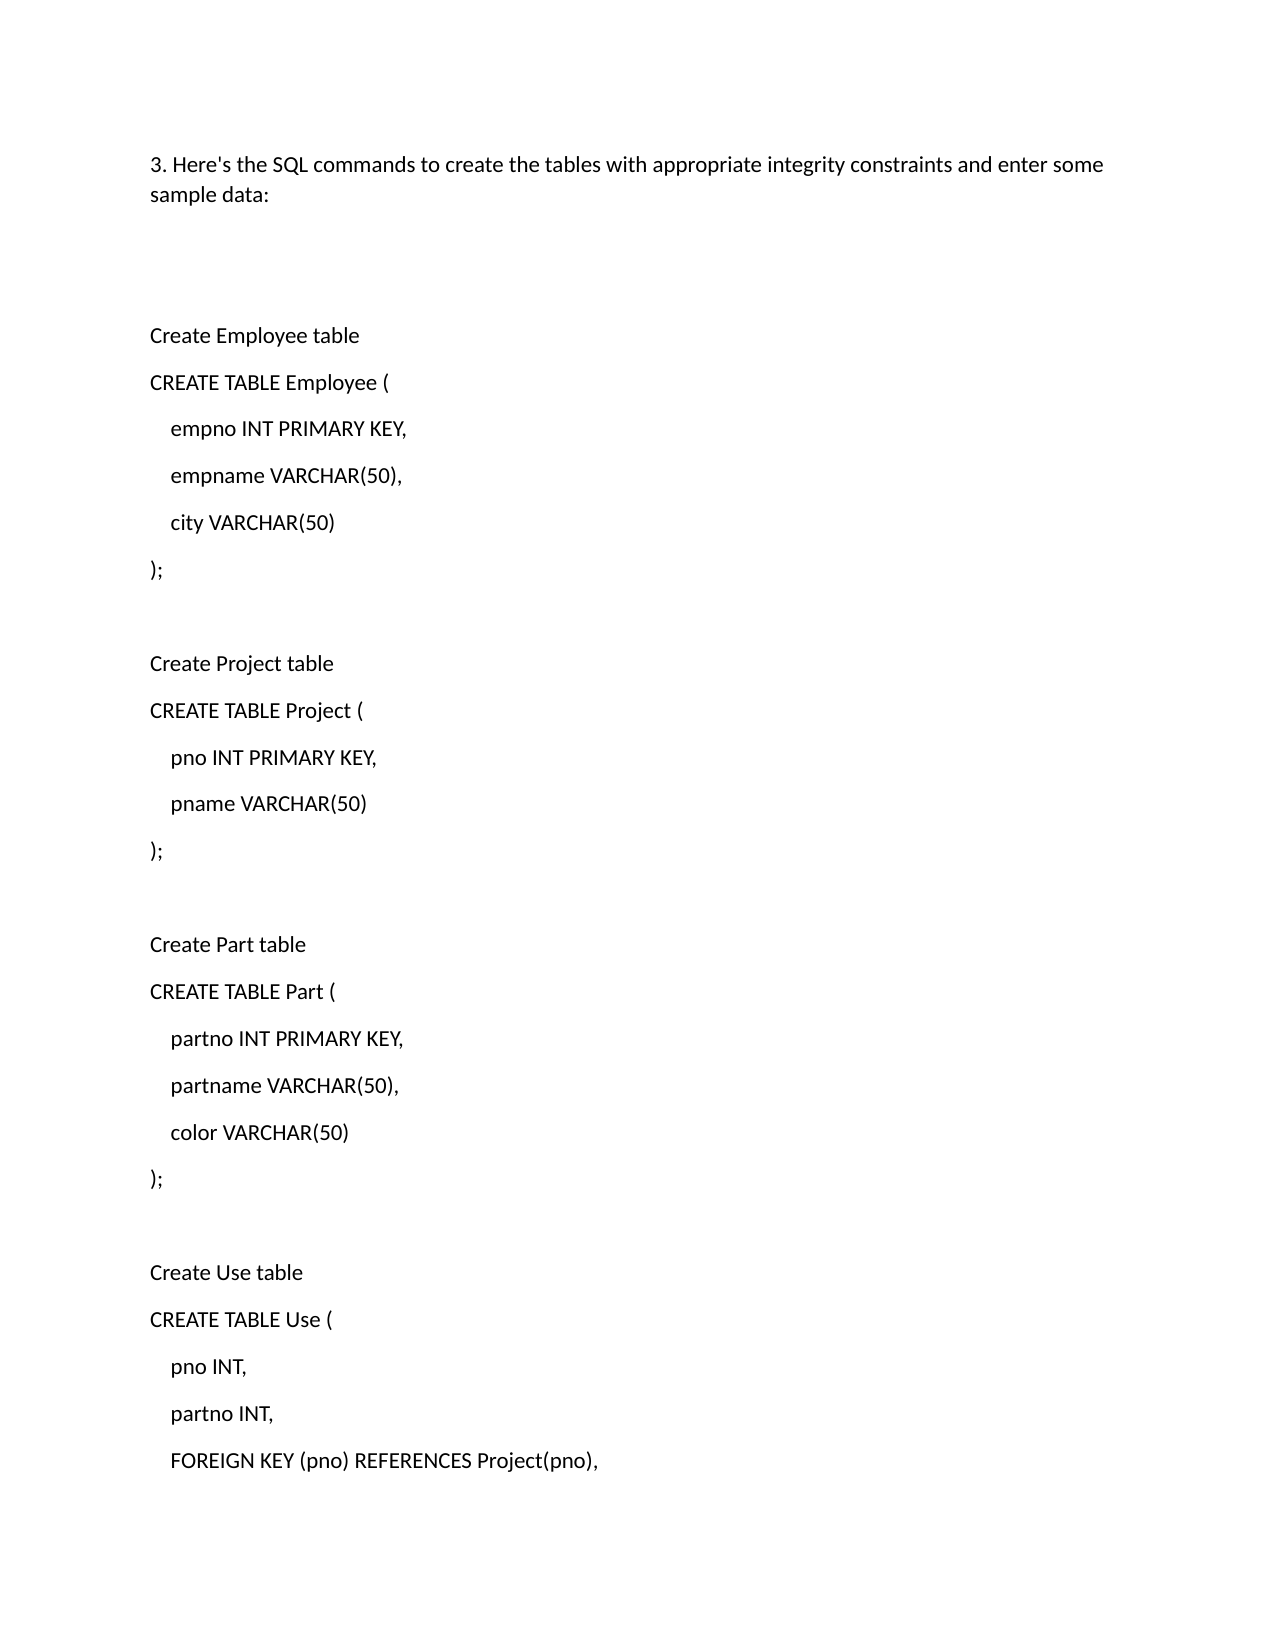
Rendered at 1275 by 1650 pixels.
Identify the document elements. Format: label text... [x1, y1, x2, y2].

text Create Employee table [150, 321, 1125, 349]
text empno INT PRIMARY KEY, [150, 414, 1125, 443]
text FOREIGN KEY (pno) REFERENCES Project(pno), [150, 1446, 1125, 1474]
text CREATE TABLE Employee ( [150, 368, 1125, 396]
text Create Project table [150, 649, 1125, 677]
text Create Use table [150, 1258, 1125, 1286]
text partno INT PRIMARY KEY, [150, 1024, 1125, 1052]
text city VARCHAR(50) [150, 508, 1125, 536]
text ); [150, 555, 1125, 583]
text partname VARCHAR(50), [150, 1071, 1125, 1099]
text pname VARCHAR(50) [150, 789, 1125, 818]
text Create Part table [150, 930, 1125, 958]
text CREATE TABLE Use ( [150, 1305, 1125, 1333]
text pno INT, [150, 1352, 1125, 1380]
text ); [150, 1164, 1125, 1193]
text 3. Here's the SQL commands to create the tables with appropriate integrity constraints and enter some sample data: [150, 150, 1125, 208]
text ); [150, 836, 1125, 864]
text pno INT PRIMARY KEY, [150, 743, 1125, 771]
text CREATE TABLE Project ( [150, 696, 1125, 724]
text CREATE TABLE Part ( [150, 977, 1125, 1005]
text color VARCHAR(50) [150, 1118, 1125, 1146]
text partno INT, [150, 1399, 1125, 1427]
text empname VARCHAR(50), [150, 461, 1125, 489]
